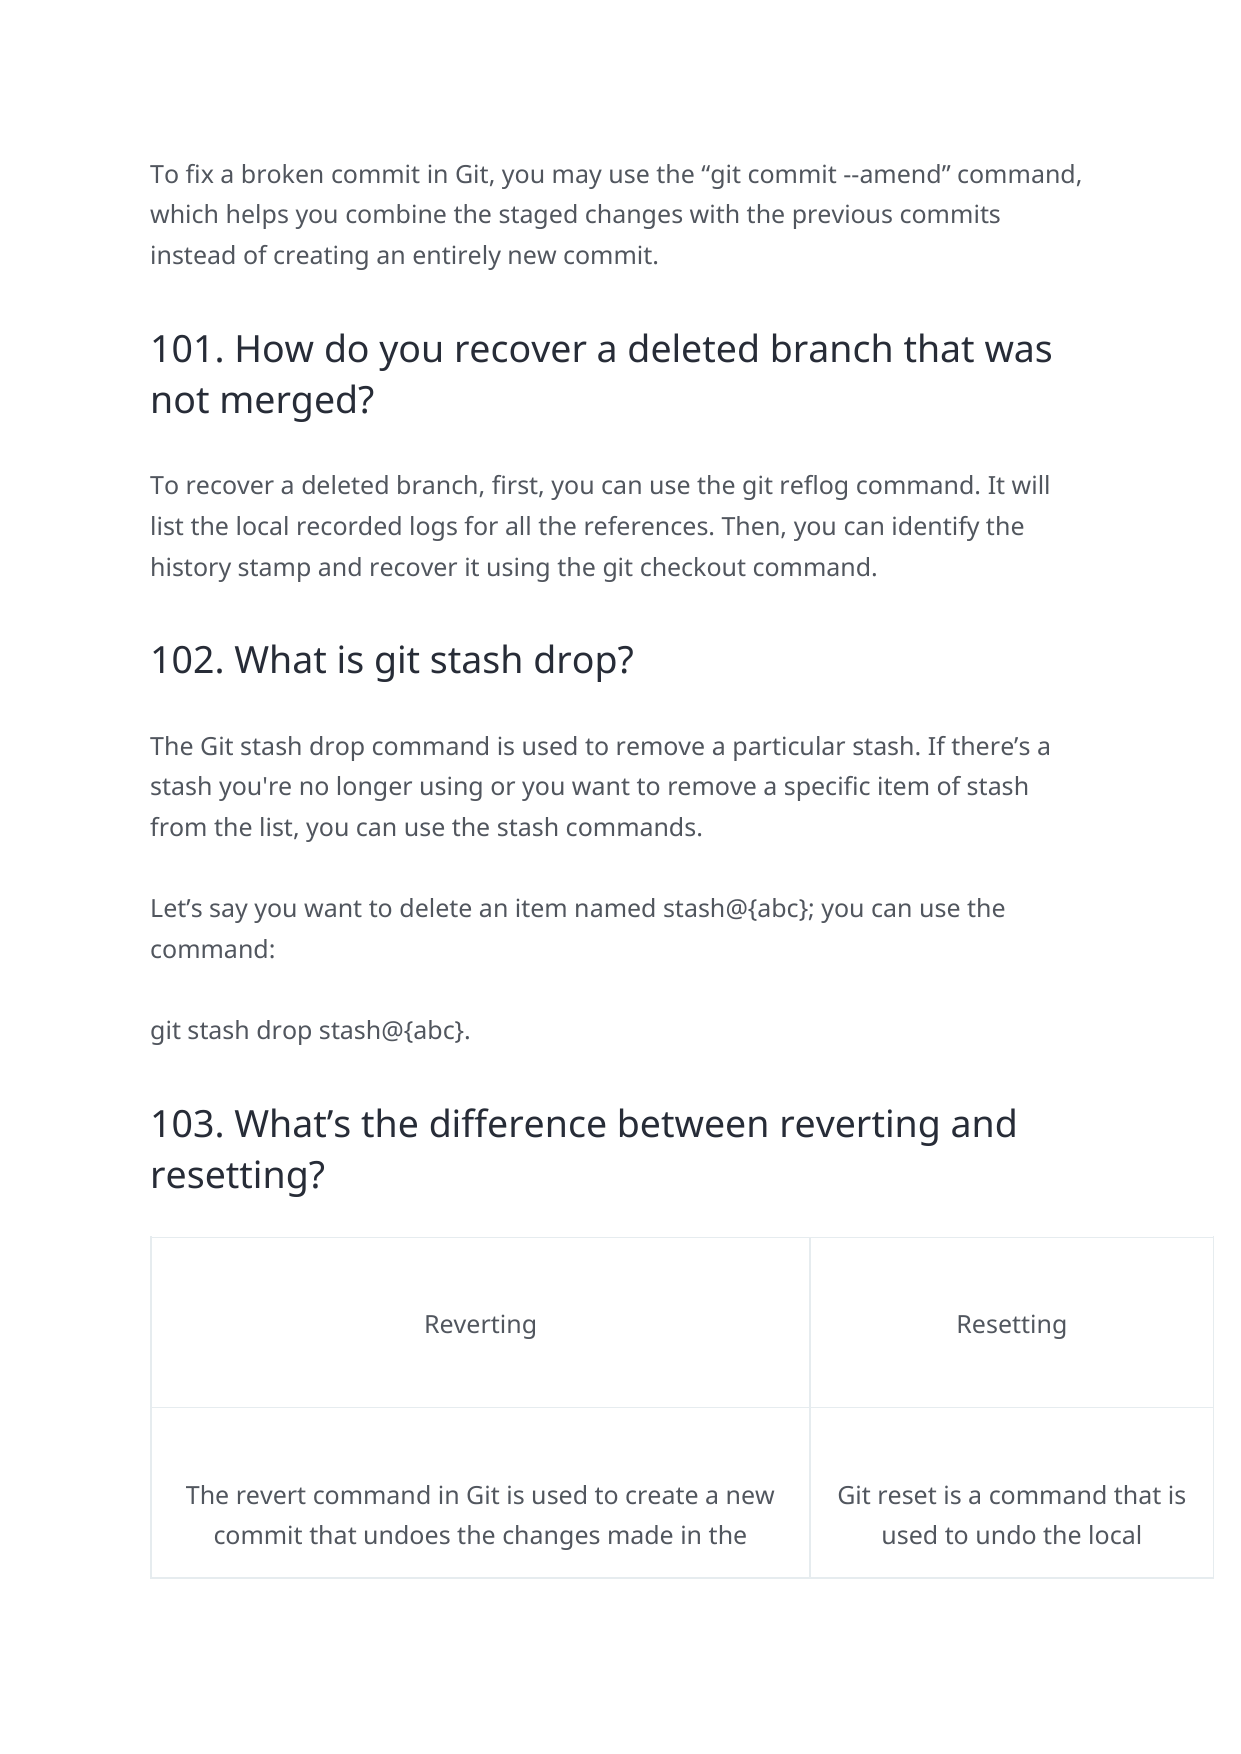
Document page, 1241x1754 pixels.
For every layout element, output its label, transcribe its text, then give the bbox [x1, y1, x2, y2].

table_header Reverting [152, 1238, 809, 1407]
text To recover a deleted branch, first, you can use the git reflog command. It will list the local recorded logs for all the references. Then, you can identify the history stamp and recover it using the git checkout command. [150, 461, 1090, 583]
subtitle 102. What is git stash drop? [150, 633, 1090, 684]
text The Git stash drop command is used to remove a particular stash. If there’s a stash you're no longer using or you want to remove a specific item of stash from the list, you can use the stash commands. [150, 722, 1090, 844]
table_header Resetting [811, 1238, 1213, 1407]
text To fix a broken commit in Git, you may use the “git commit --amend” command, which helps you combine the staged changes with the previous commits instead of creating an entirely new commit. [150, 150, 1090, 272]
text git stash drop stash@{abc}. [150, 1006, 1090, 1047]
subtitle 103. What’s the difference between reverting and resetting? [150, 1097, 1090, 1199]
text Let’s say you want to delete an item named stash@{abc}; you can use the command: [150, 884, 1090, 966]
subtitle 101. How do you recover a deleted branch that was not merged? [150, 322, 1090, 424]
